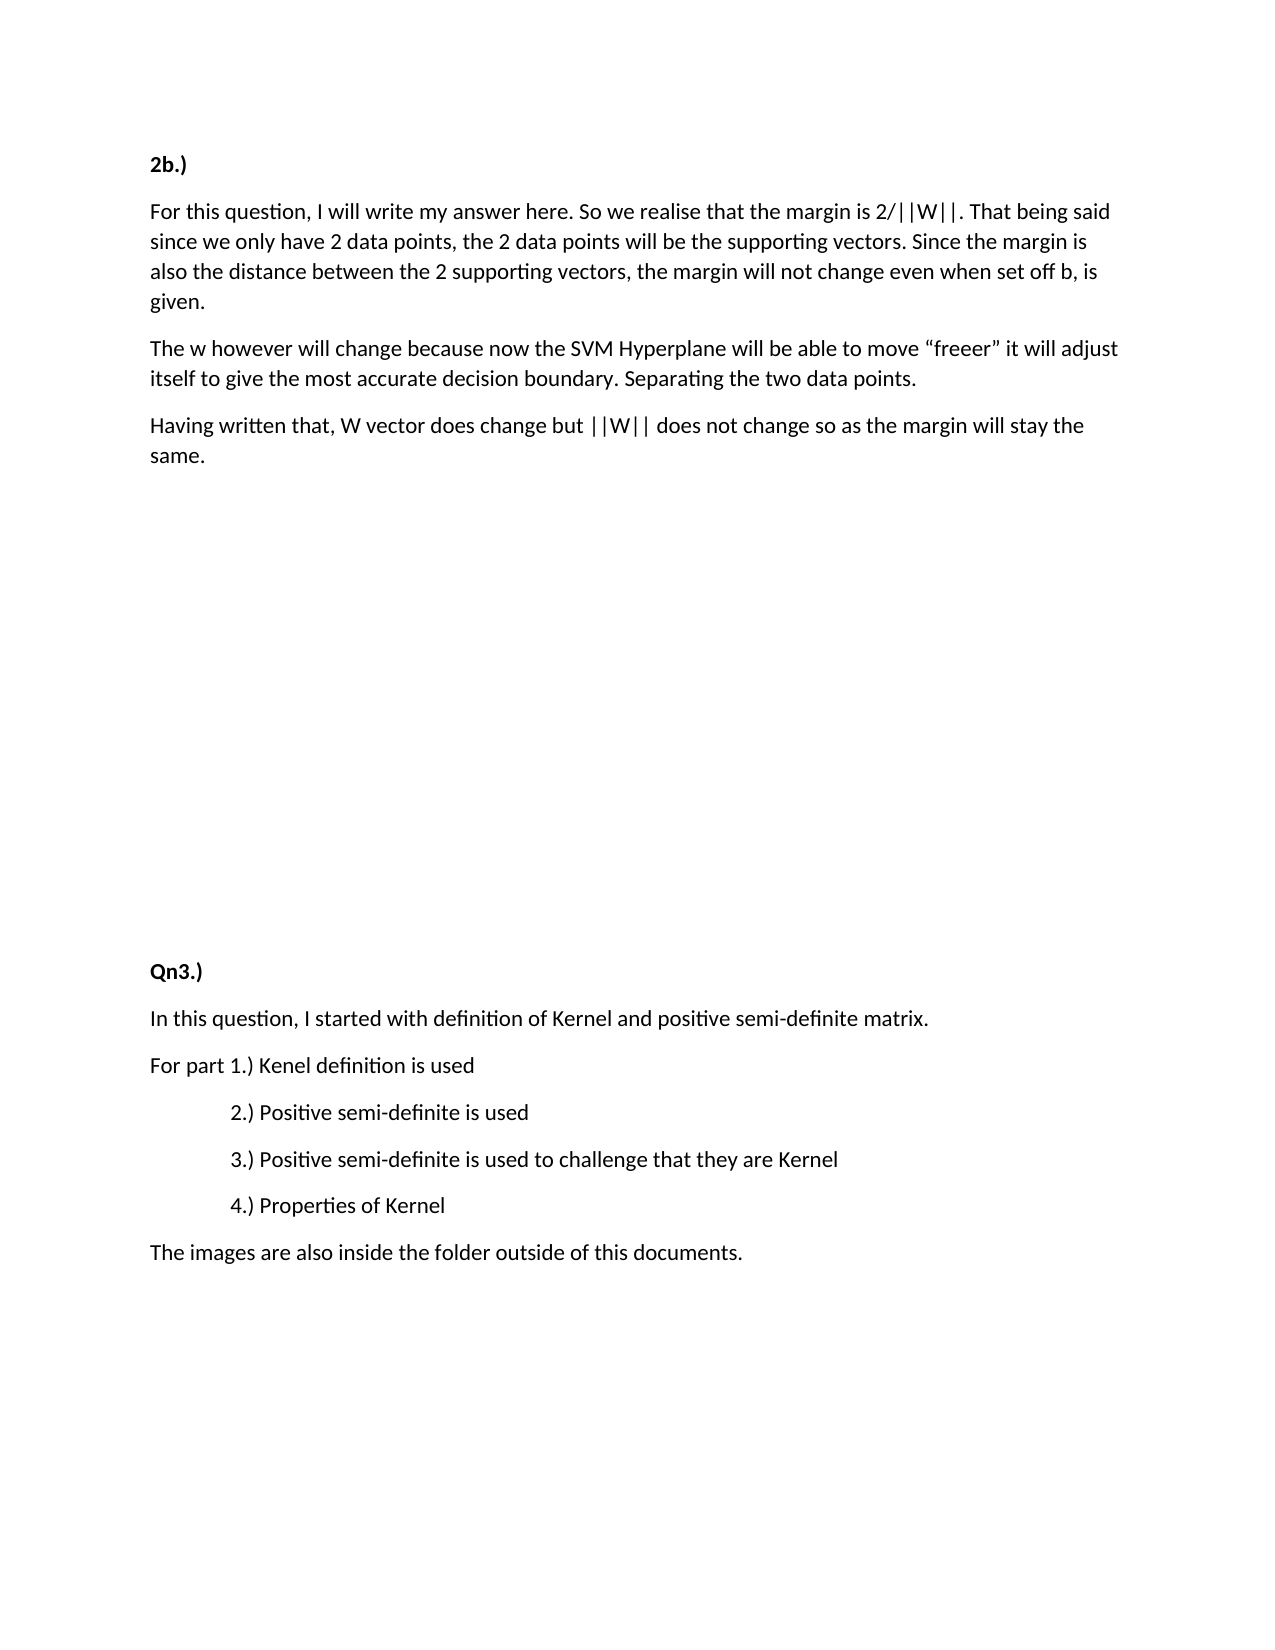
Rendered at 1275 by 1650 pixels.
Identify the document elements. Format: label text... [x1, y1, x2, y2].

text 2.) Positive semi-definite is used [150, 1098, 1125, 1126]
text 2b.) [150, 150, 1125, 178]
text The images are also inside the folder outside of this documents. [150, 1238, 1125, 1267]
text Qn3.) [150, 957, 1125, 985]
text In this question, I started with definition of Kernel and positive semi-definite matrix. [150, 1004, 1125, 1032]
text For part 1.) Kenel definition is used [150, 1051, 1125, 1079]
text 4.) Properties of Kernel [150, 1192, 1125, 1220]
text 3.) Positive semi-definite is used to challenge that they are Kernel [150, 1145, 1125, 1173]
text For this question, I will write my answer here. So we realise that the margin is 2/||W||. That being said since we only have 2 data points, the 2 data points will be the supporting vectors. Since the margin is also the distance between the 2 supporting vectors, the margin will not change even when set off b, is given. [150, 197, 1125, 316]
text Having written that, W vector does change but ||W|| does not change so as the margin will stay the same. [150, 411, 1125, 470]
text The w however will change because now the SVM Hyperplane will be able to move “freeer” it will adjust itself to give the most accurate decision boundary. Separating the two data points. [150, 334, 1125, 393]
